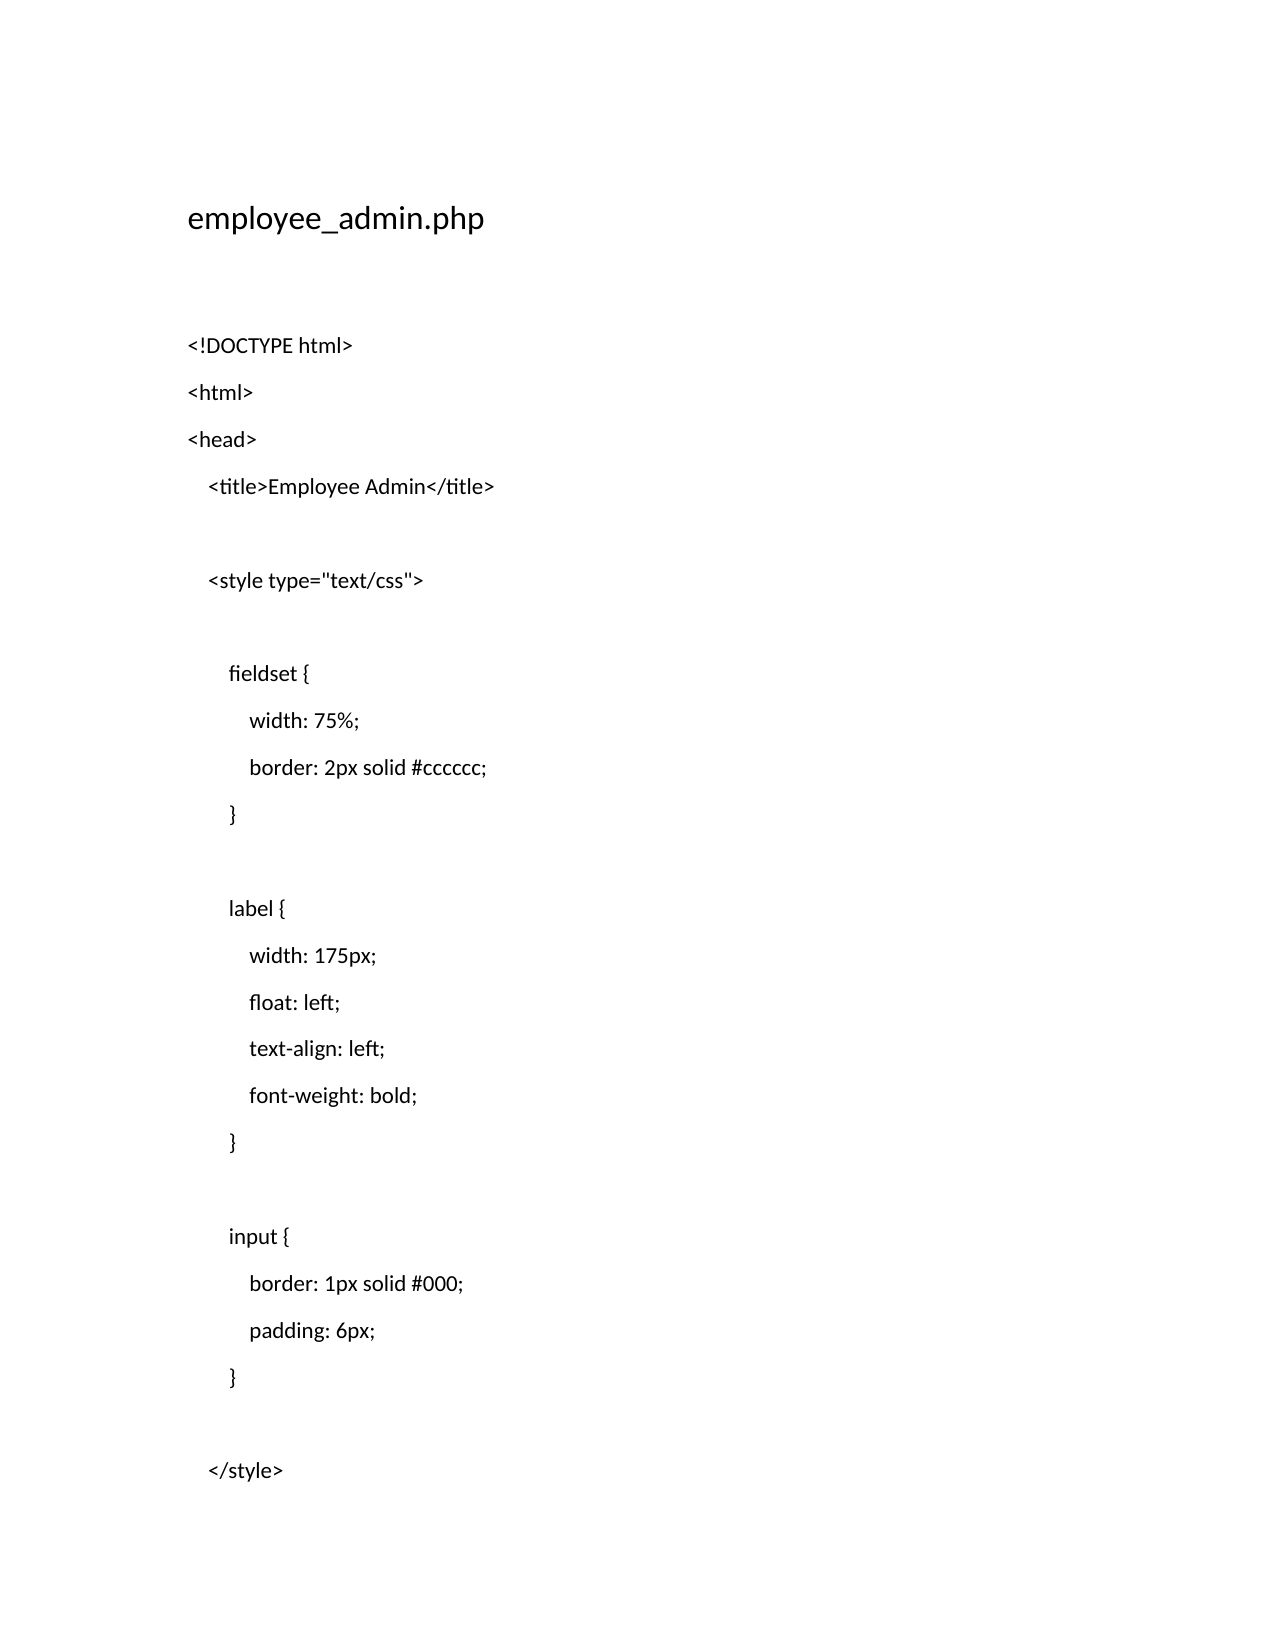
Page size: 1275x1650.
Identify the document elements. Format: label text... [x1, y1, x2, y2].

text } [187, 1128, 1087, 1156]
text employee_admin.php [187, 197, 1087, 238]
text </style> [187, 1456, 1087, 1484]
text input { [187, 1222, 1087, 1250]
text font-weight: bold; [187, 1081, 1087, 1109]
text <title>Employee Admin</title> [187, 472, 1087, 500]
text text-align: left; [187, 1034, 1087, 1062]
text <html> [187, 378, 1087, 406]
text } [187, 1363, 1087, 1391]
text <head> [187, 425, 1087, 453]
text width: 175px; [187, 941, 1087, 969]
text border: 2px solid #cccccc; [187, 753, 1087, 781]
text } [187, 800, 1087, 828]
text <style type="text/css"> [187, 566, 1087, 594]
text width: 75%; [187, 706, 1087, 734]
text float: left; [187, 988, 1087, 1016]
text label { [187, 894, 1087, 922]
text padding: 6px; [187, 1316, 1087, 1344]
text border: 1px solid #000; [187, 1269, 1087, 1297]
text fieldset { [187, 659, 1087, 687]
text <!DOCTYPE html> [187, 331, 1087, 359]
